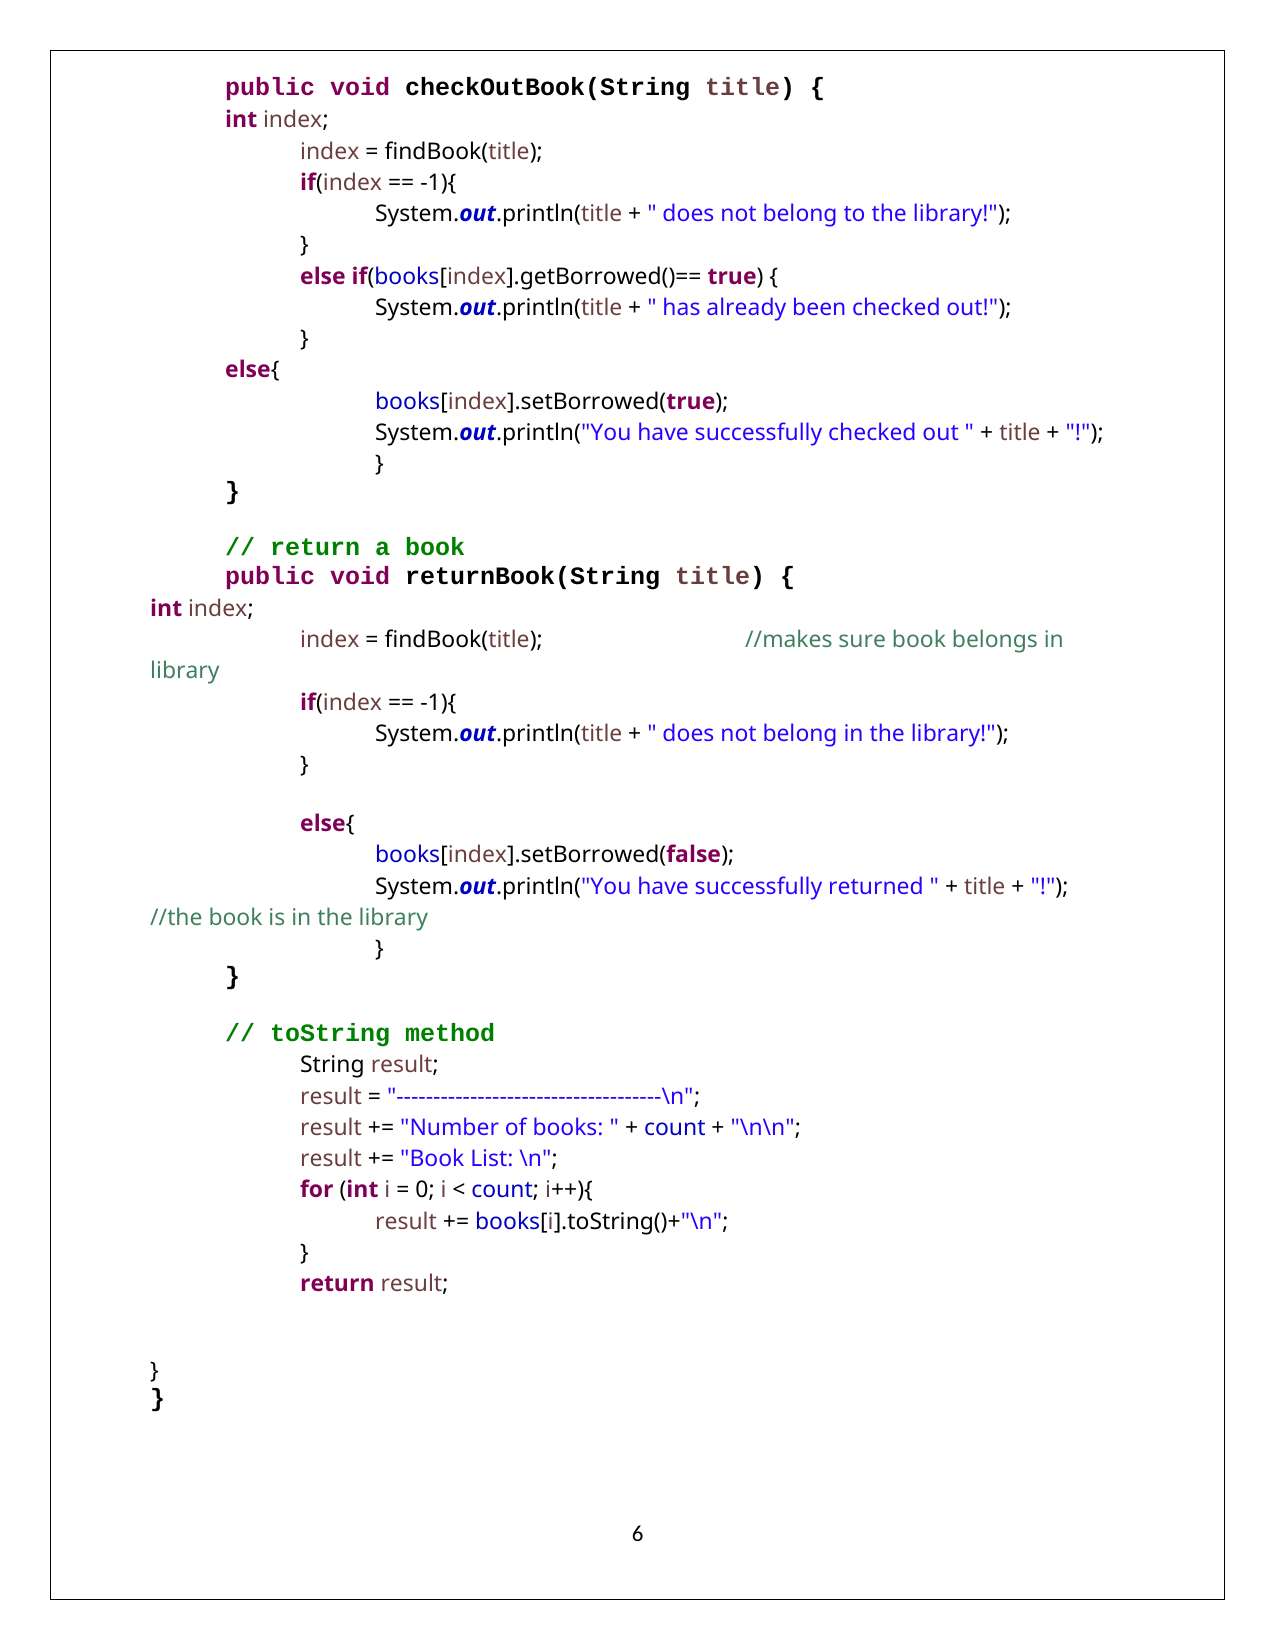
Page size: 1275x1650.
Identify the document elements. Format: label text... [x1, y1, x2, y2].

text System.out.println("You have successfully returned " + title + "!"); //the book is in the library [150, 870, 1125, 932]
text System.out.println(title + " does not belong to the library!"); [150, 197, 1125, 228]
text if(index == -1){ [150, 166, 1125, 197]
text index = findBook(title); //makes sure book belongs in library [150, 623, 1125, 685]
text for (int i = 0; i < count; i++){ [150, 1173, 1125, 1205]
text System.out.println(title + " does not belong in the library!"); [150, 717, 1125, 748]
text if(index == -1){ [150, 685, 1125, 717]
text index = findBook(title); [150, 134, 1125, 166]
text } [150, 1386, 1125, 1414]
text } [150, 228, 1125, 259]
text int index; [150, 103, 1125, 134]
text public void returnBook(String title) { [150, 563, 1125, 592]
text result += "Book List: \n"; [150, 1142, 1125, 1173]
text books[index].setBorrowed(false); [150, 838, 1125, 870]
text else{ [150, 353, 1125, 384]
text System.out.println(title + " has already been checked out!"); [150, 291, 1125, 322]
text } [150, 932, 1125, 963]
text else{ [150, 807, 1125, 838]
text // return a book [150, 535, 1125, 563]
text int index; [150, 592, 1125, 623]
text books[index].setBorrowed(true); [150, 384, 1125, 416]
text // toString method [150, 1020, 1125, 1048]
text } [150, 478, 1125, 507]
text public void checkOutBook(String title) { [150, 75, 1125, 103]
text } [150, 322, 1125, 353]
text } [150, 447, 1125, 478]
text else if(books[index].getBorrowed()== true) { [150, 259, 1125, 291]
text System.out.println("You have successfully checked out " + title + "!"); [150, 416, 1125, 447]
text } [150, 963, 1125, 992]
text result = "------------------------------------\n"; [150, 1080, 1125, 1111]
text return result; [150, 1267, 1125, 1298]
text result += "Number of books: " + count + "\n\n"; [150, 1111, 1125, 1142]
text } [150, 1354, 1125, 1386]
text } [150, 1236, 1125, 1267]
text result += books[i].toString()+"\n"; [150, 1205, 1125, 1236]
text } [150, 748, 1125, 779]
text String result; [150, 1048, 1125, 1080]
